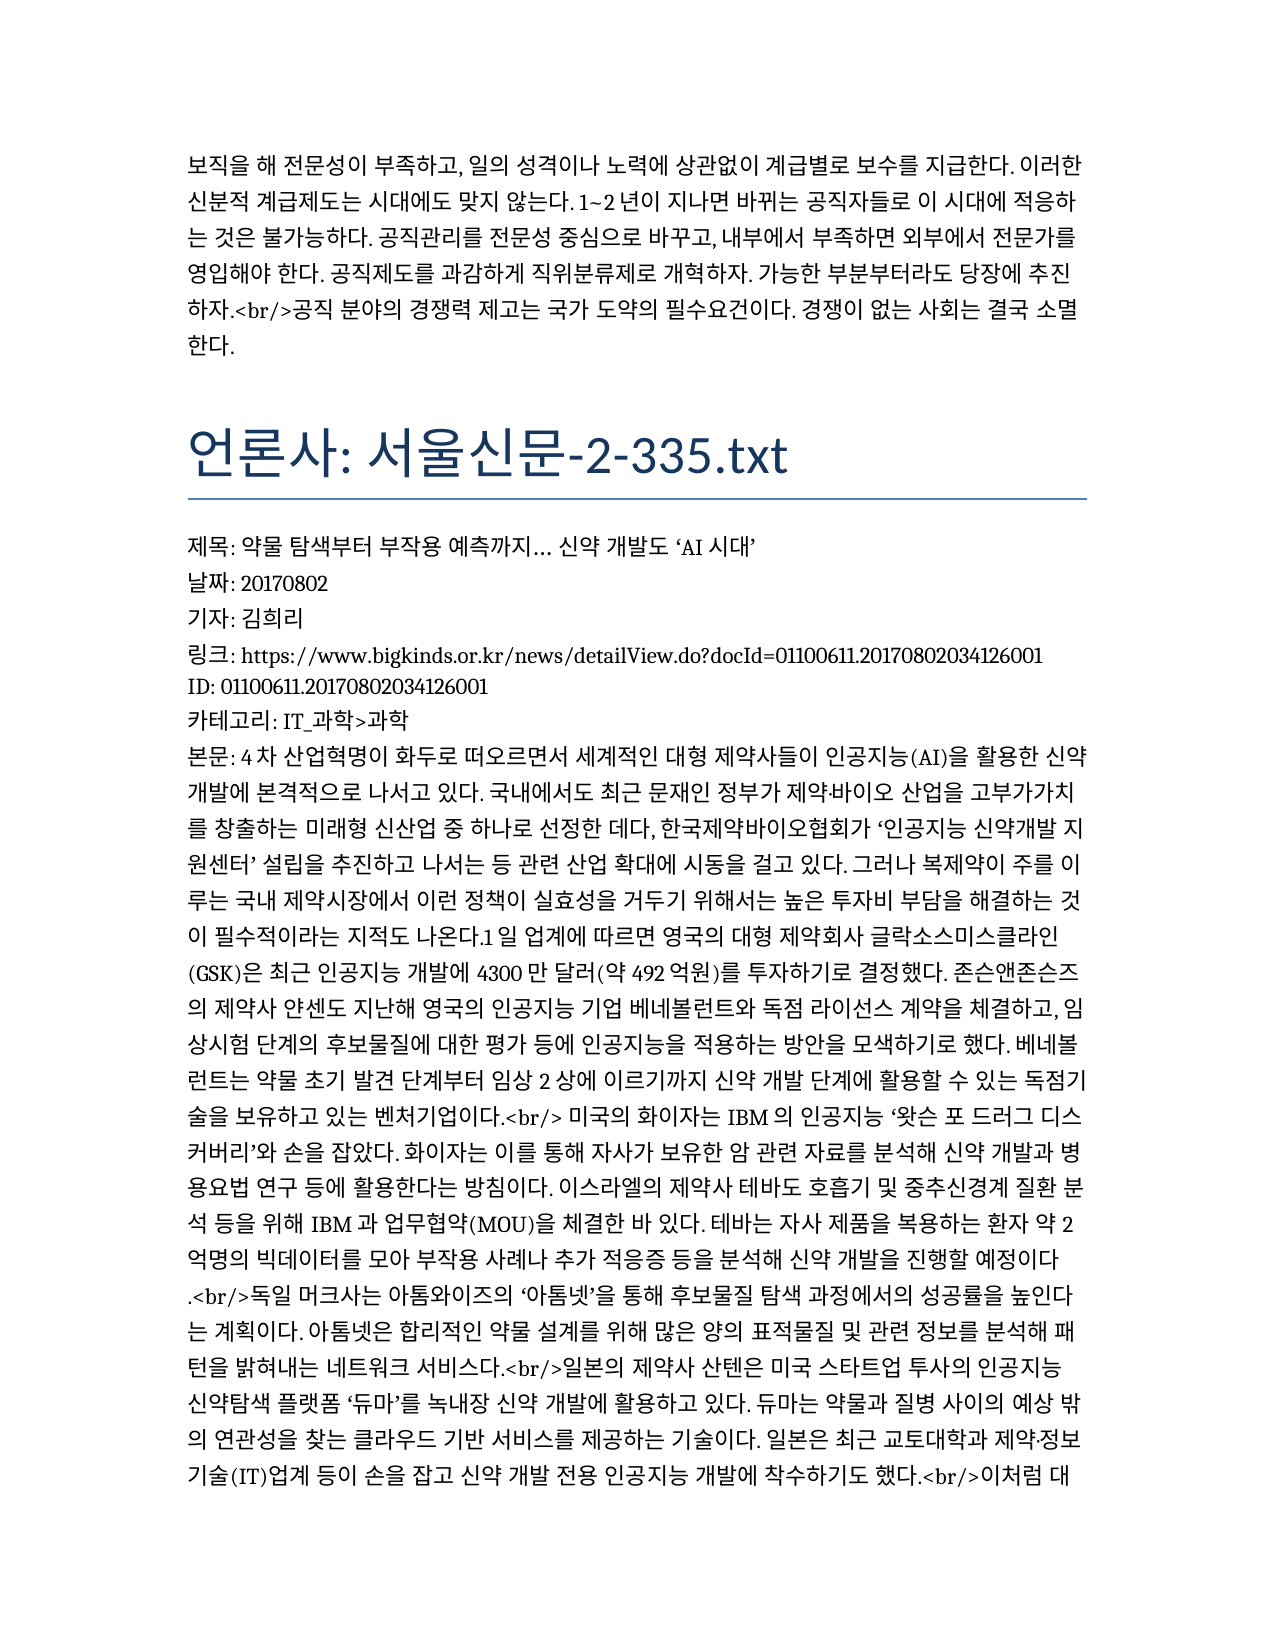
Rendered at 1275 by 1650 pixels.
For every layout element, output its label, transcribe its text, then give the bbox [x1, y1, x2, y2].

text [187, 150, 1087, 391]
title 언론사: 서울신문-2-335.txt [187, 416, 1087, 500]
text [187, 531, 1087, 1491]
